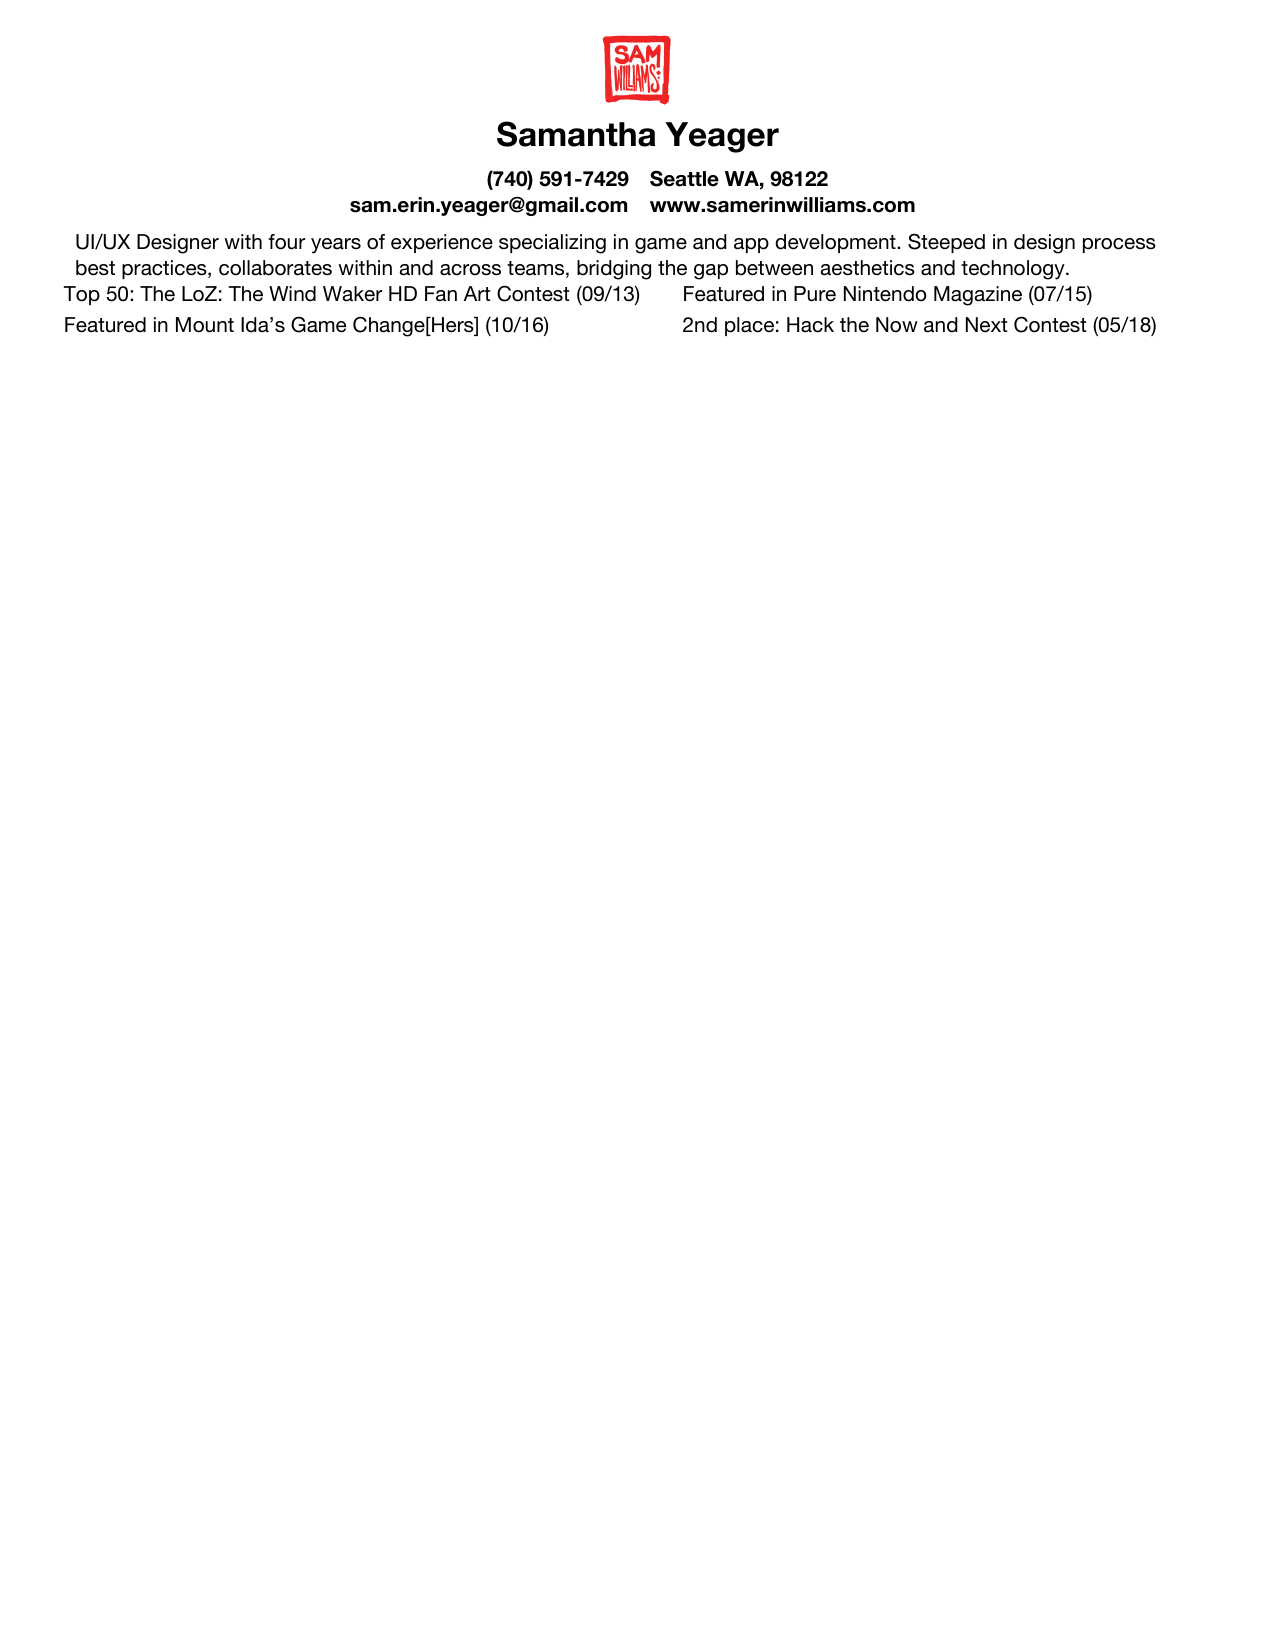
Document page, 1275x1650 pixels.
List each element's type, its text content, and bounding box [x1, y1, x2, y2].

table_header Top 50: The LoZ: The Wind Waker HD Fan Art Contest (09/13) [64, 282, 682, 312]
picture [597, 30, 678, 110]
table_header Featured in Pure Nintendo Magazine (07/15) [683, 282, 1189, 312]
table_cell 2nd place: Hack the Now and Next Contest (05/18) [683, 312, 1189, 342]
table_cell Featured in Mount Ida’s Game Change[Hers] (10/16) [64, 312, 682, 342]
